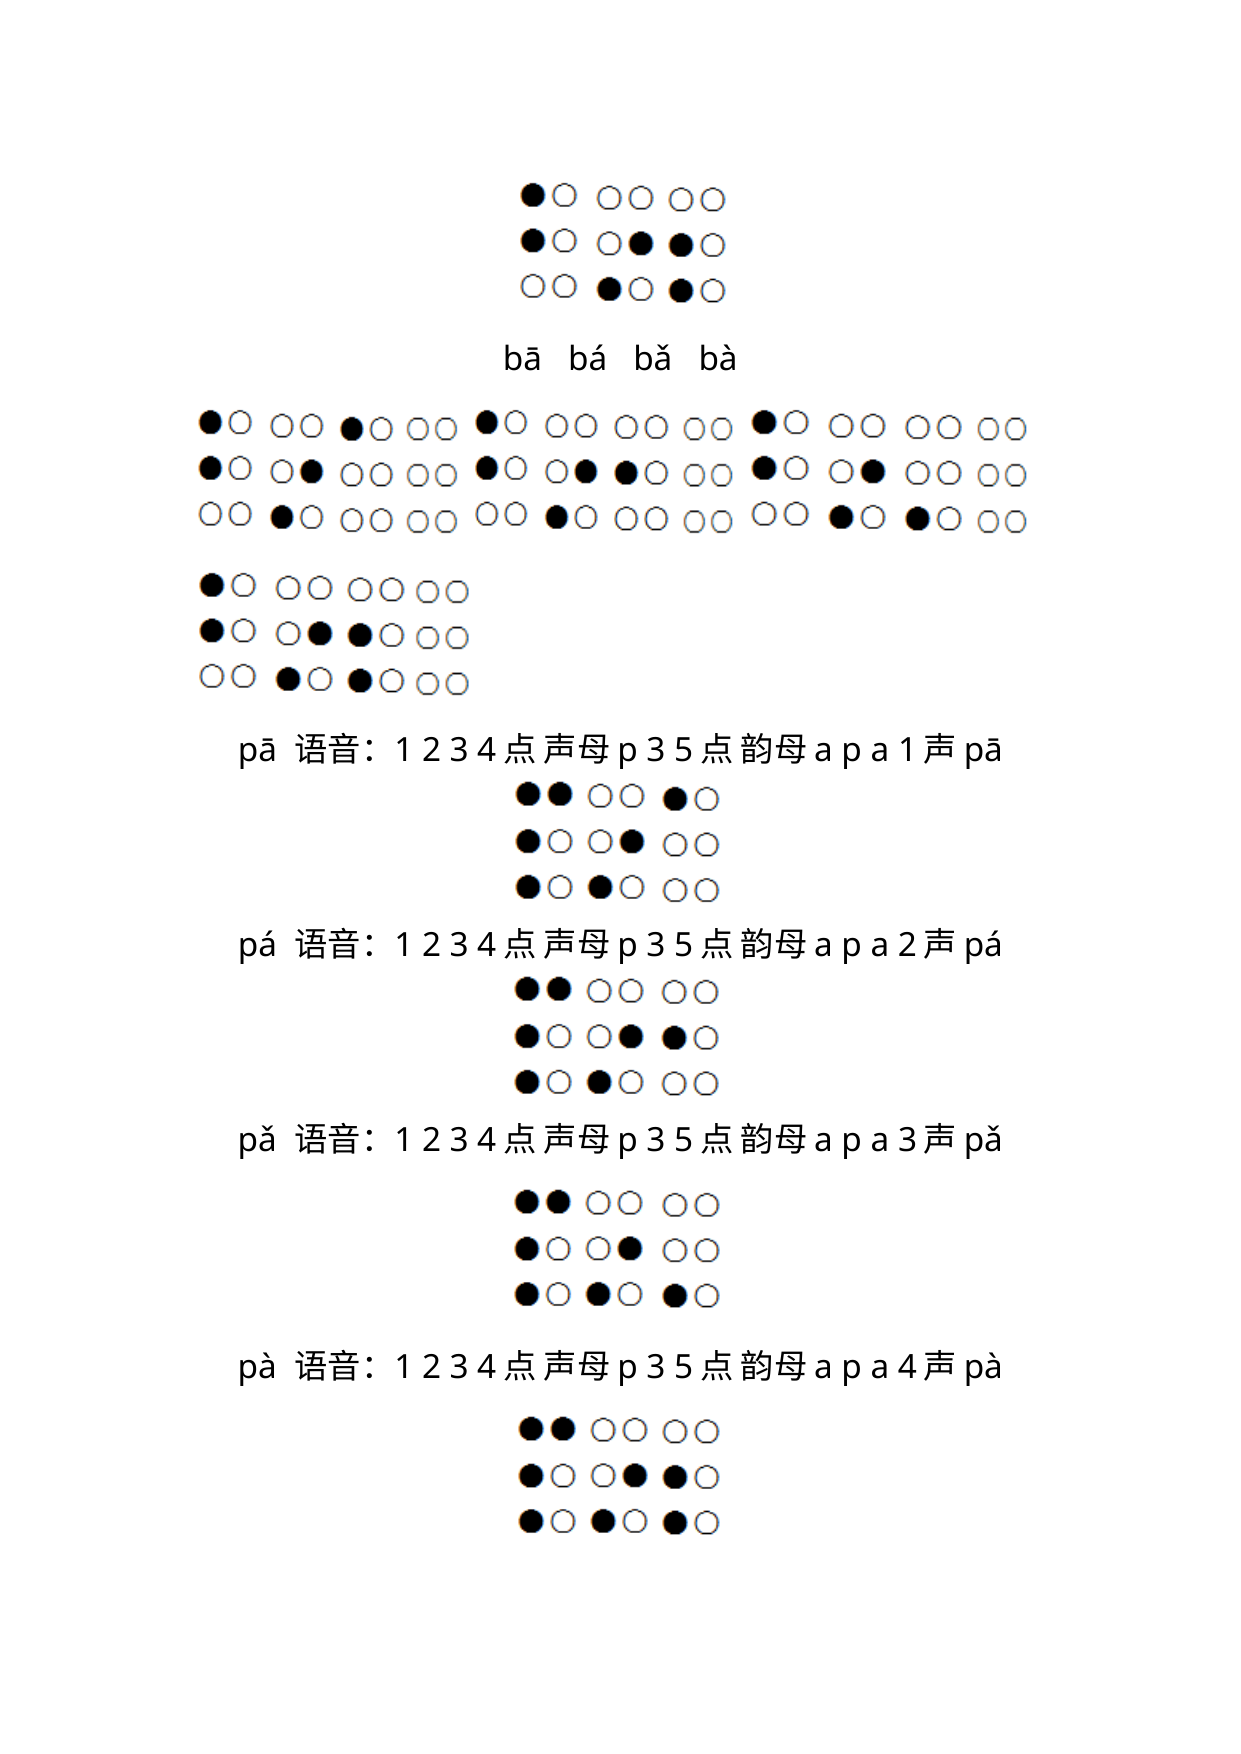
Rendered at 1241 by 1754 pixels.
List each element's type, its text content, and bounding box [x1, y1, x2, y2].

text pà 语音：1 2 3 4点 声母p 3 5点 韵母a p a 4声pà [187, 1332, 1053, 1397]
picture [510, 1184, 731, 1317]
text pǎ 语音：1 2 3 4点 声母p 3 5点 韵母a p a 3声pǎ [187, 1104, 1053, 1169]
picture [508, 174, 732, 312]
picture [511, 779, 729, 910]
text pā 语音：1 2 3 4点 声母p 3 5点 韵母a p a 1声pā [187, 714, 1053, 779]
picture [187, 564, 477, 702]
picture [187, 402, 1034, 540]
picture [510, 974, 730, 1105]
text bā bá bǎ bà [187, 324, 1053, 389]
text pá 语音：1 2 3 4点 声母p 3 5点 韵母a p a 2声pá [187, 909, 1053, 974]
picture [514, 1412, 726, 1544]
